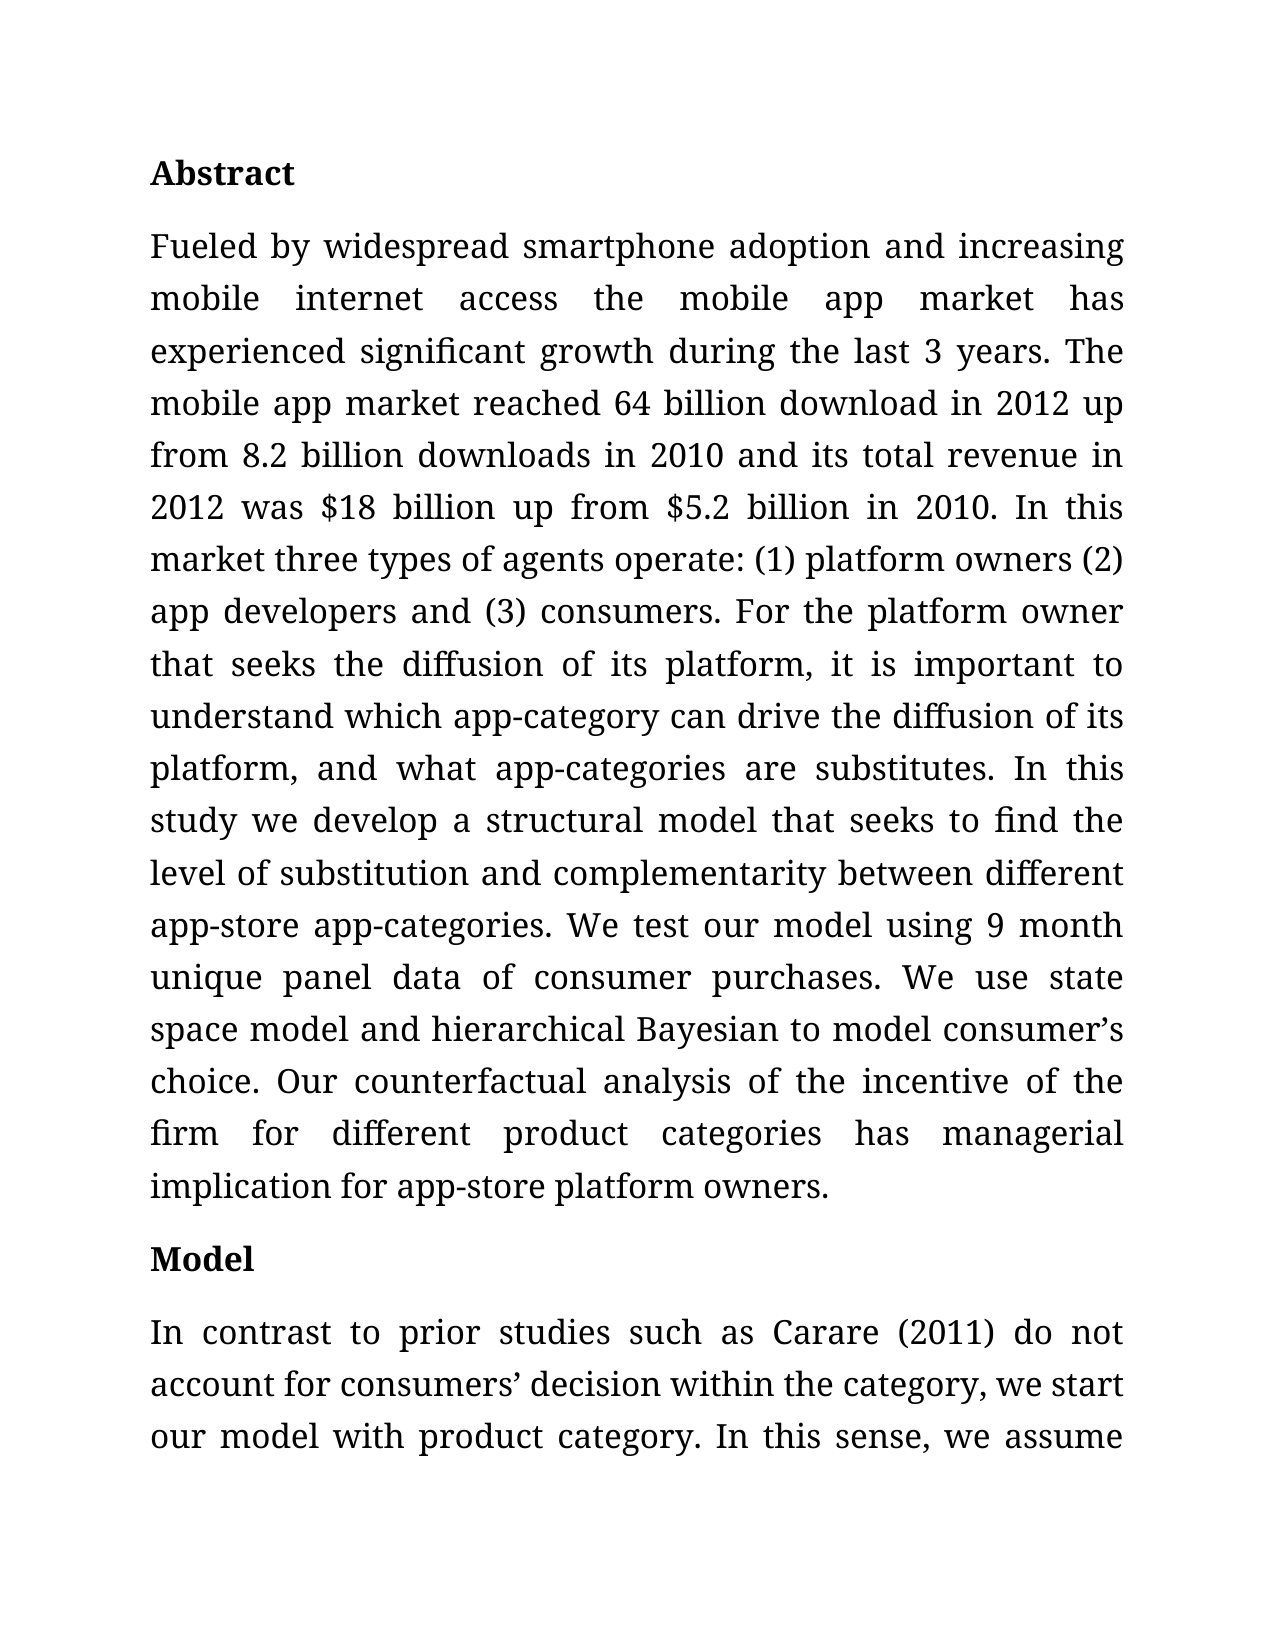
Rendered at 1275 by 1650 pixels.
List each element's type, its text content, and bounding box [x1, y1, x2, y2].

text Fueled by widespread smartphone adoption and increasing mobile internet access the mobile app market has experienced significant growth during the last 3 years. The mobile app market reached 64 billion download in 2012 up from 8.2 billion downloads in 2010 and its total revenue in 2012 was $18 billion up from $5.2 billion in 2010. In this market three types of agents operate: (1) platform owners (2) app developers and (3) consumers. For the platform owner that seeks the diffusion of its platform, it is important to understand which app-category can drive the diffusion of its platform, and what app-categories are substitutes. In this study we develop a structural model that seeks to find the level of substitution and complementarity between different app-store app-categories. We test our model using 9 month unique panel data of consumer purchases. We use state space model and hierarchical Bayesian to model consumer’s choice. Our counterfactual analysis of the incentive of the firm for different product categories has managerial implication for app-store platform owners. [150, 223, 1125, 1208]
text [150, 1308, 1125, 1458]
text Abstract [150, 150, 1125, 195]
text Model [150, 1235, 1125, 1281]
